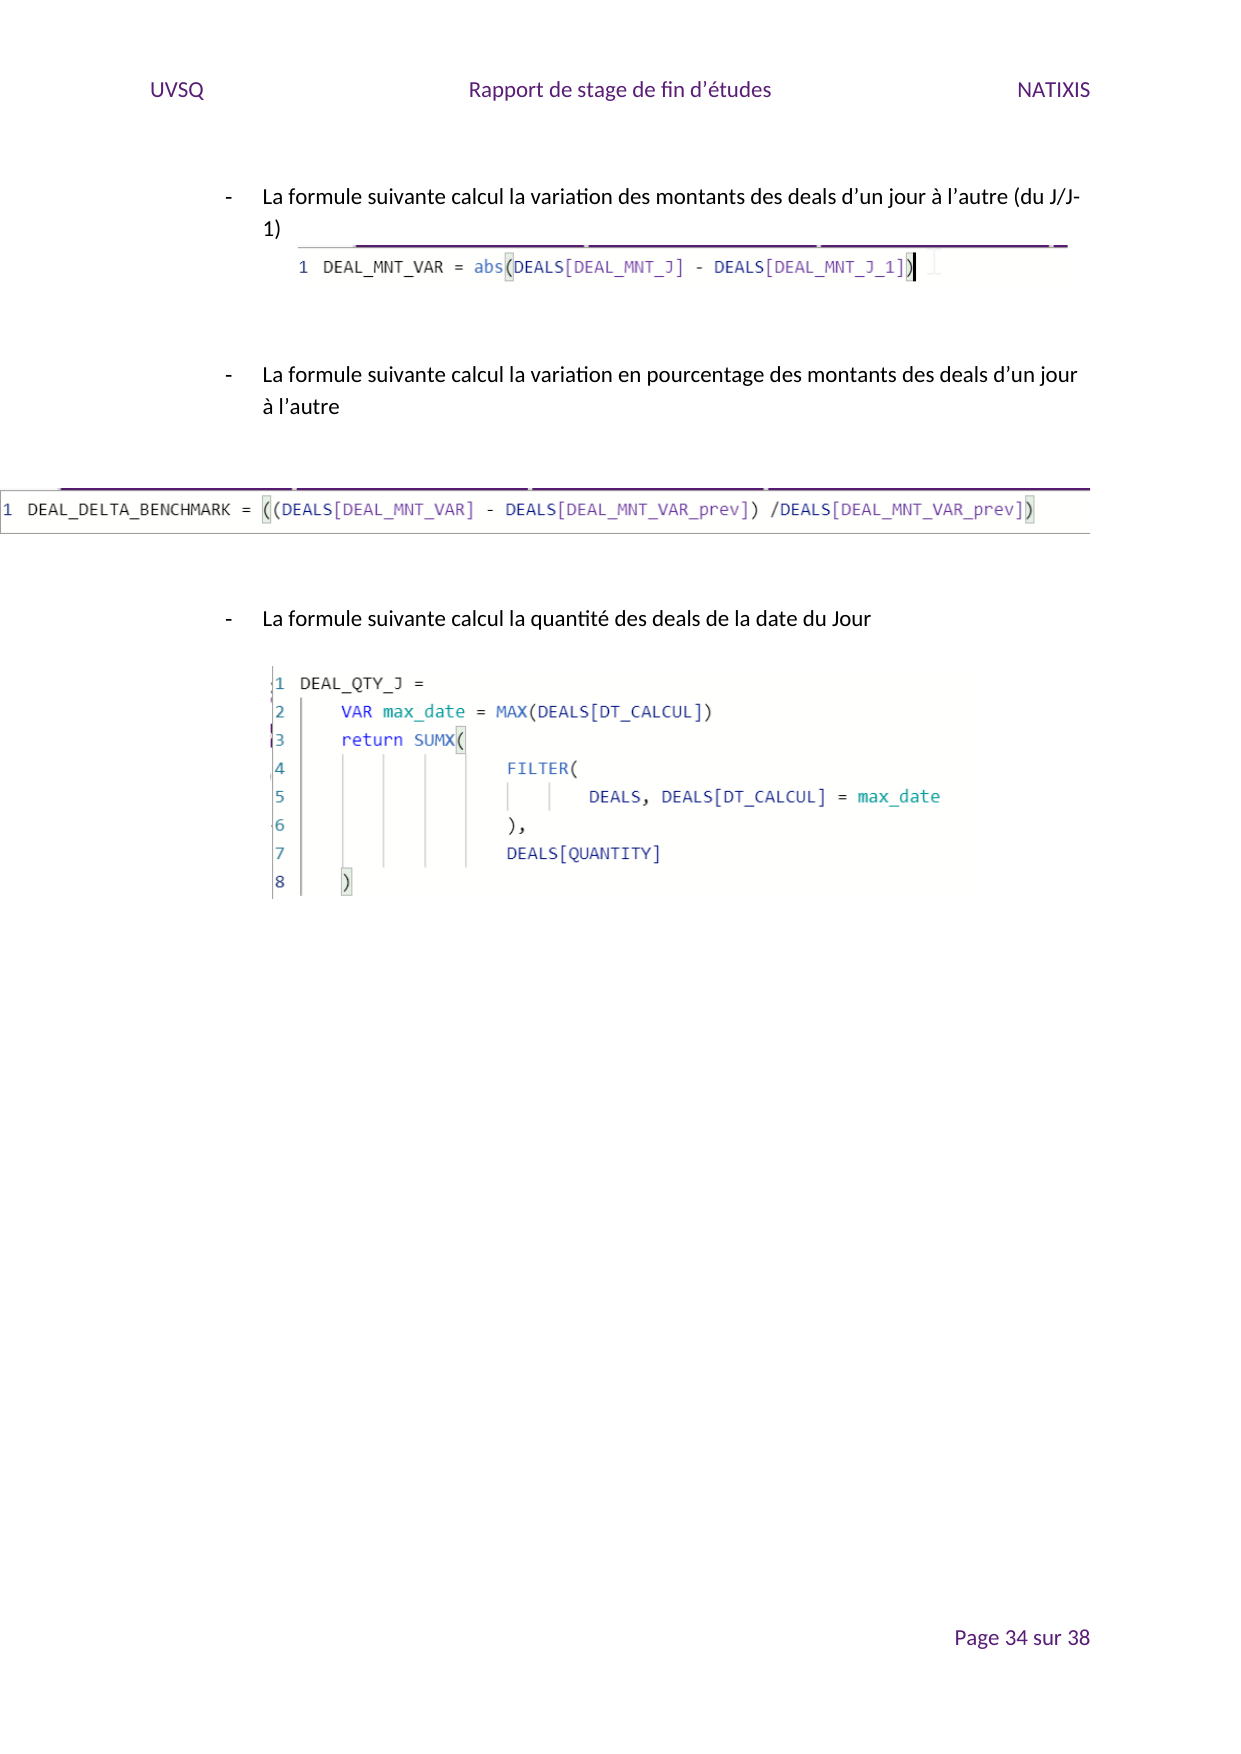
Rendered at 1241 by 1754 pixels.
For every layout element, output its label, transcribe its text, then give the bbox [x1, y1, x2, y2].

list La formule suivante calcul la variation en pourcentage des montants des deals d’un jour à l’autre [225, 358, 1090, 420]
picture [270, 666, 970, 899]
list La formule suivante calcul la variation des montants des deals d’un jour à l’autre (du J/J-1) [225, 180, 1090, 242]
picture [297, 245, 1068, 291]
picture [0, 488, 1091, 534]
list La formule suivante calcul la quantité des deals de la date du Jour [225, 602, 1090, 633]
